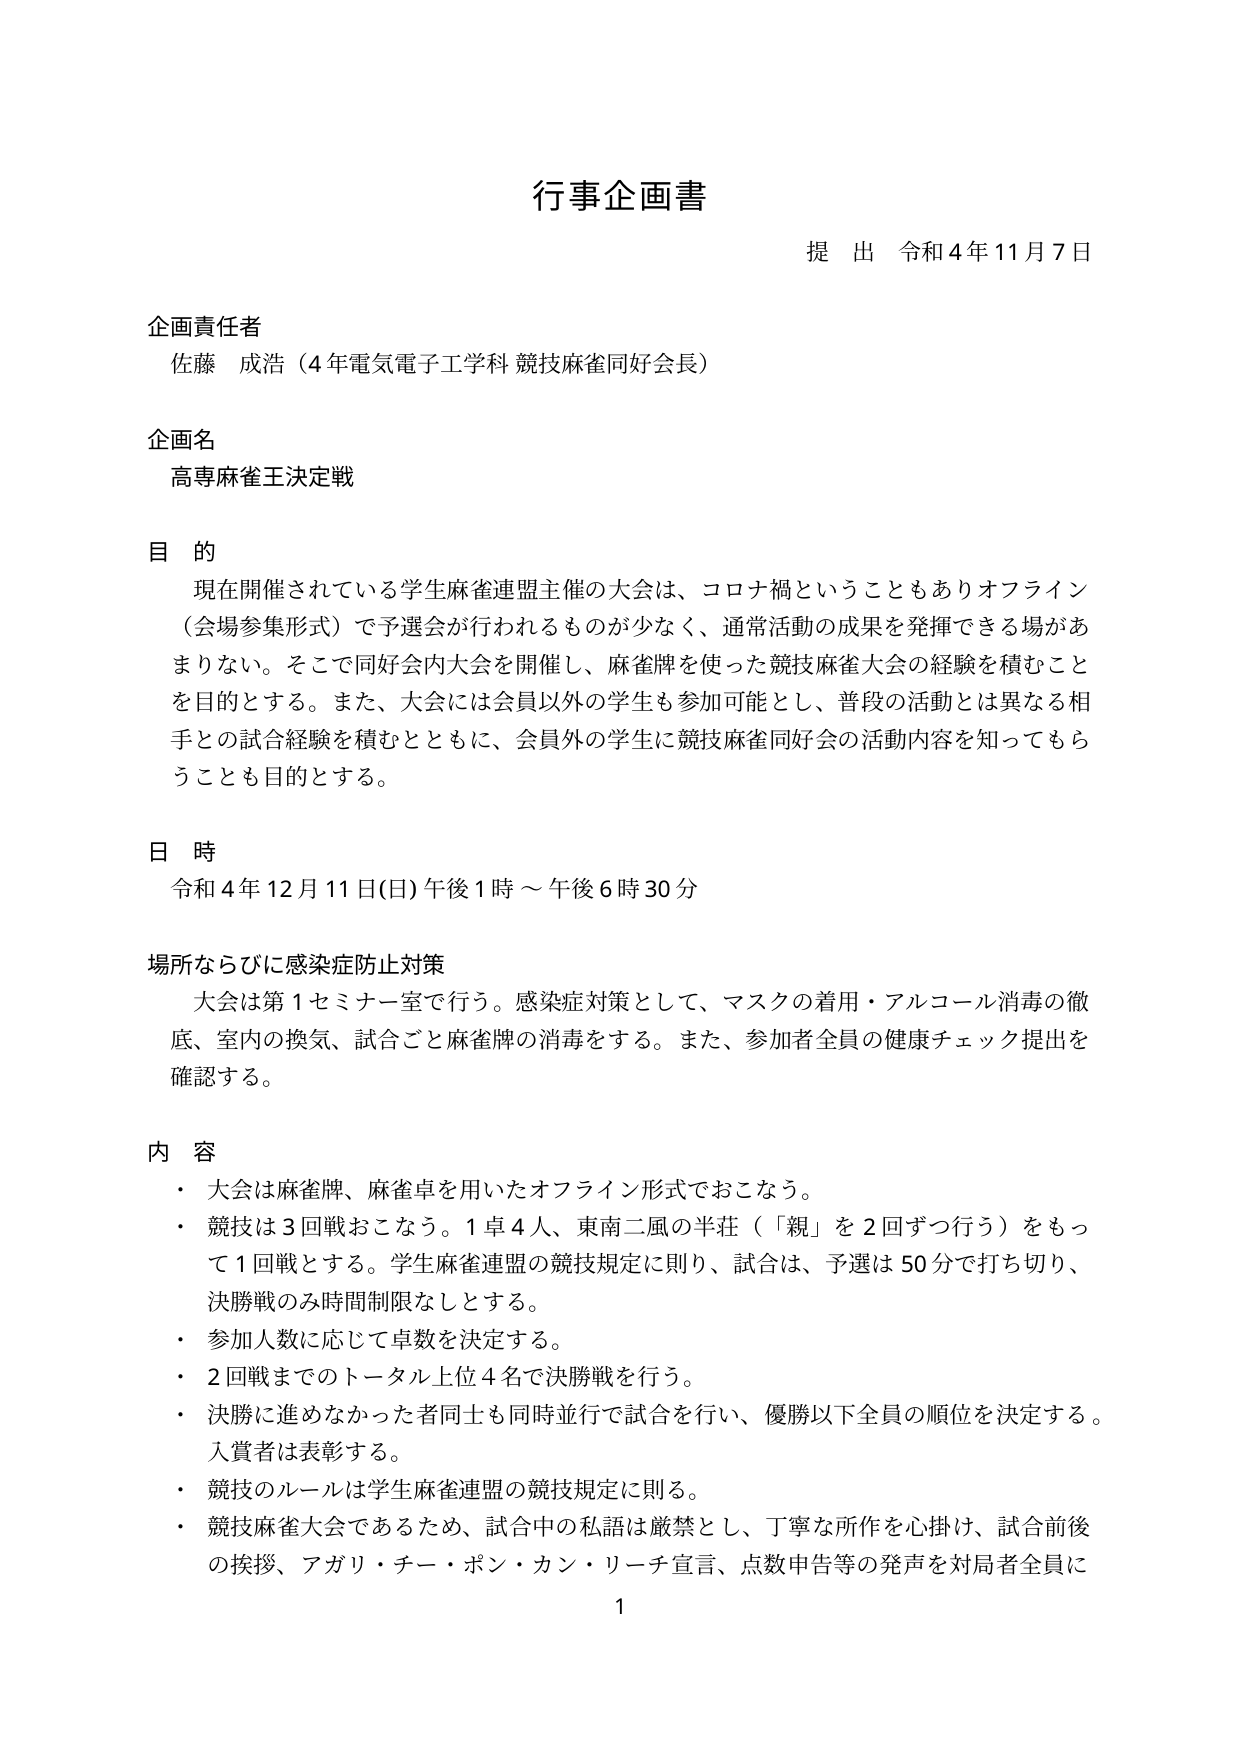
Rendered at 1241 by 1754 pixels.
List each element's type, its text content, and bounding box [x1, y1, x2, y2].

text 日 時 [148, 832, 1092, 869]
text 佐藤 成浩（4年電気電子工学科 競技麻雀同好会長） [148, 344, 1092, 382]
list 競技は3回戦おこなう。1卓4人、東南二風の半荘（「親」を2回ずつ行う）をもって1回戦とする。学生麻雀連盟の競技規定に則り、試合は、予選は50分で打ち切り、決勝戦のみ時間制限なしとする。 [169, 1207, 1092, 1319]
text 内 容 [148, 1132, 1092, 1169]
text 場所ならびに感染症防止対策 [148, 944, 1092, 982]
text 令和4年12月11日(日) 午後1時 ～ 午後6時30分 [148, 869, 1092, 907]
list 決勝に進めなかった者同士も同時並行で試合を行い、優勝以下全員の順位を決定する。入賞者は表彰する。 [169, 1394, 1092, 1469]
text 高専麻雀王決定戦 [148, 457, 1092, 494]
list 大会は麻雀牌、麻雀卓を用いたオフライン形式でおこなう。 [169, 1169, 1092, 1207]
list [169, 1507, 1092, 1582]
text 提 出 令和4年11月7日 [148, 232, 1092, 269]
text 目 的 [148, 532, 1092, 569]
text 行事企画書 [148, 157, 1092, 232]
text 大会は第1セミナー室で行う。感染症対策として、マスクの着用・アルコール消毒の徹底、室内の換気、試合ごと麻雀牌の消毒をする。また、参加者全員の健康チェック提出を確認する。 [148, 982, 1092, 1094]
list 2回戦までのトータル上位４名で決勝戦を行う。 [169, 1357, 1092, 1394]
text 企画名 [148, 419, 1092, 457]
text 企画責任者 [148, 307, 1092, 344]
list 参加人数に応じて卓数を決定する。 [169, 1319, 1092, 1357]
text 現在開催されている学生麻雀連盟主催の大会は、コロナ禍ということもありオフライン（会場参集形式）で予選会が行われるものが少なく、通常活動の成果を発揮できる場があまりない。そこで同好会内大会を開催し、麻雀牌を使った競技麻雀大会の経験を積むことを目的とする。また、大会には会員以外の学生も参加可能とし、普段の活動とは異なる相手との試合経験を積むとともに、会員外の学生に競技麻雀同好会の活動内容を知ってもらうことも目的とする。 [148, 569, 1092, 794]
list 競技のルールは学生麻雀連盟の競技規定に則る。 [169, 1469, 1092, 1507]
